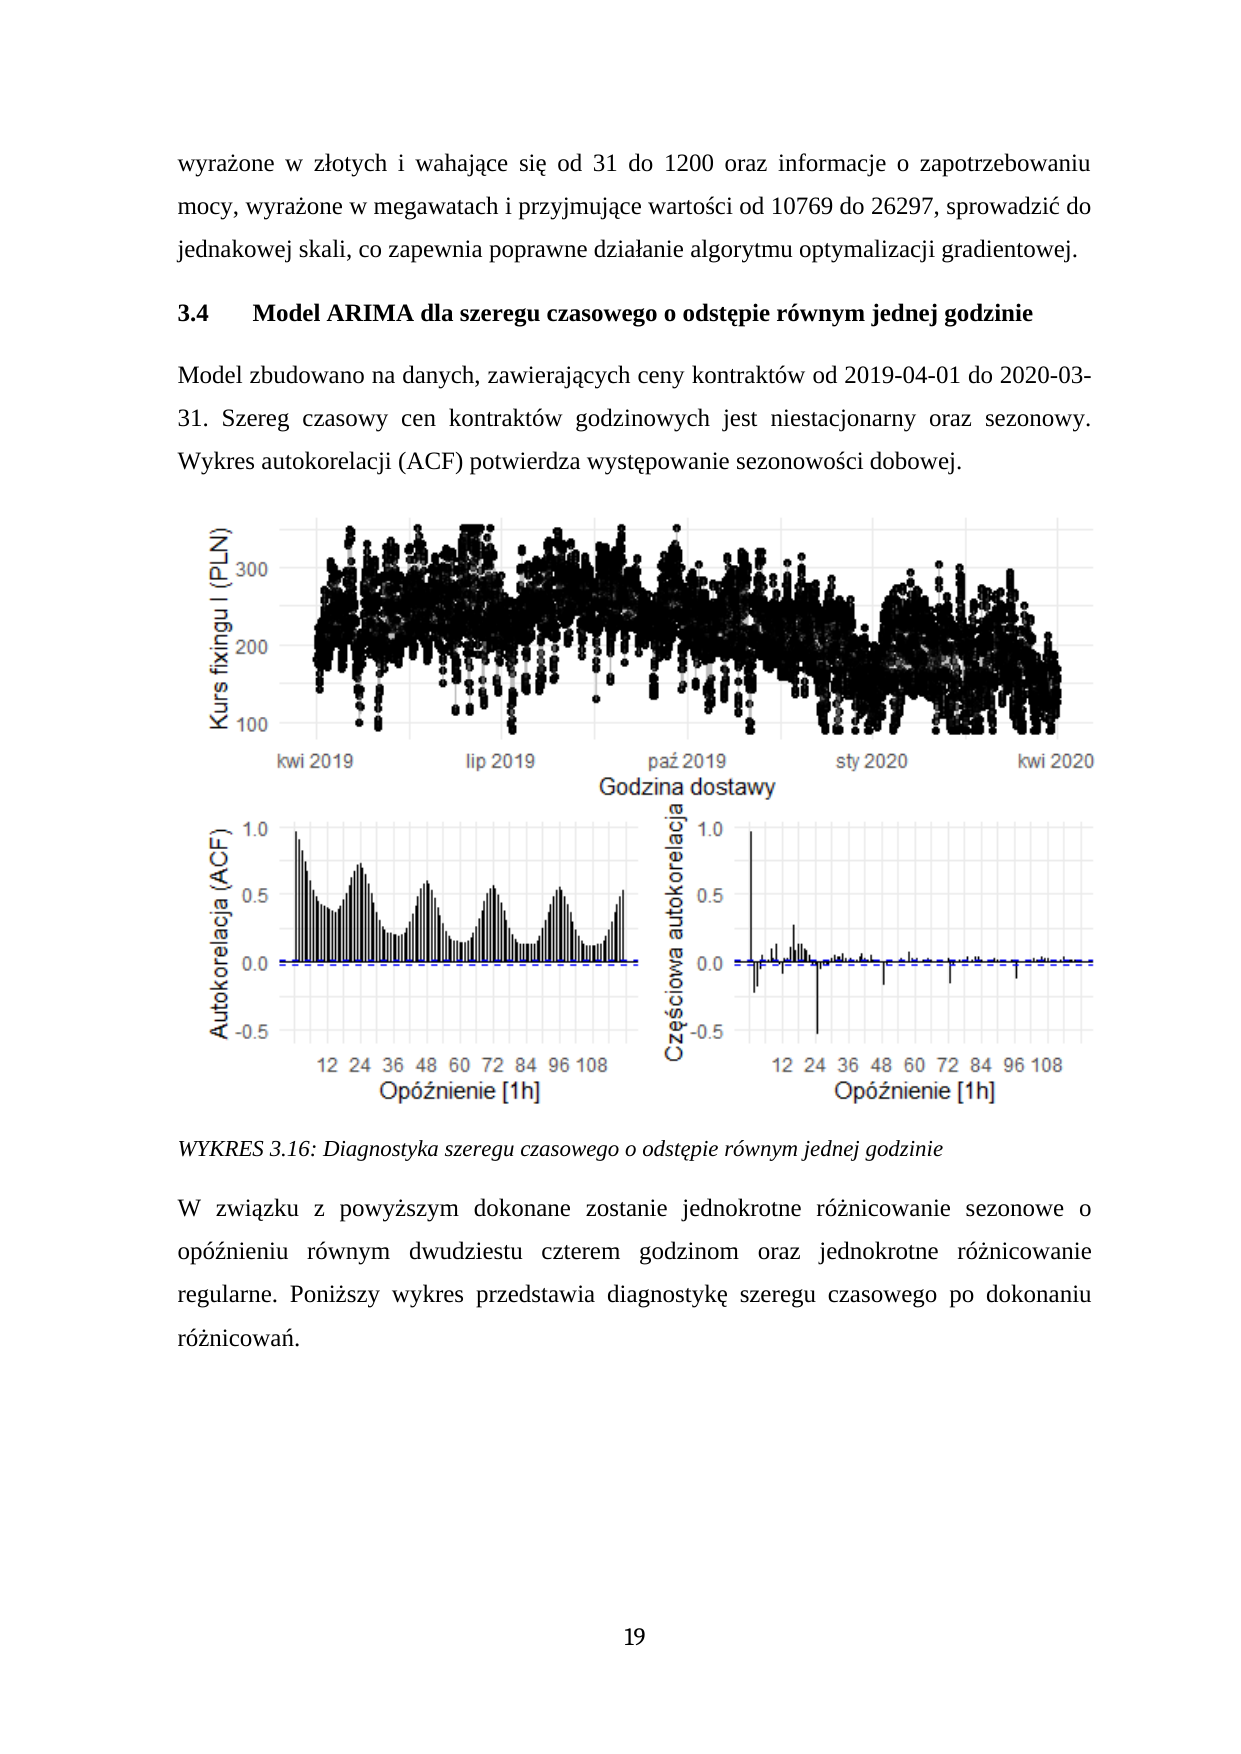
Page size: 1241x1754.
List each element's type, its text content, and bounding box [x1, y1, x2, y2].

text Model zbudowano na danych, zawierających ceny kontraktów od 2019-04-01 do 2020-03-31. Szereg czasowy cen kontraktów godzinowych jest niestacjonarny oraz sezonowy. Wykres autokorelacji (ACF) potwierdza występowanie sezonowości dobowej. [177, 360, 1092, 475]
subtitle 3.4 Model ARIMA dla szeregu czasowego o odstępie równym jednej godzinie [177, 298, 1092, 327]
text WYKRES 3.16: Diagnostyka szeregu czasowego o odstępie równym jednej godzinie [177, 1135, 1092, 1161]
picture [196, 507, 1106, 1115]
text W związku z powyższym dokonane zostanie jednokrotne różnicowanie sezonowe o opóźnieniu równym dwudziestu czterem godzinom oraz jednokrotne różnicowanie regularne. Poniższy wykres przedstawia diagnostykę szeregu czasowego po dokonaniu różnicowań. [177, 1193, 1092, 1351]
